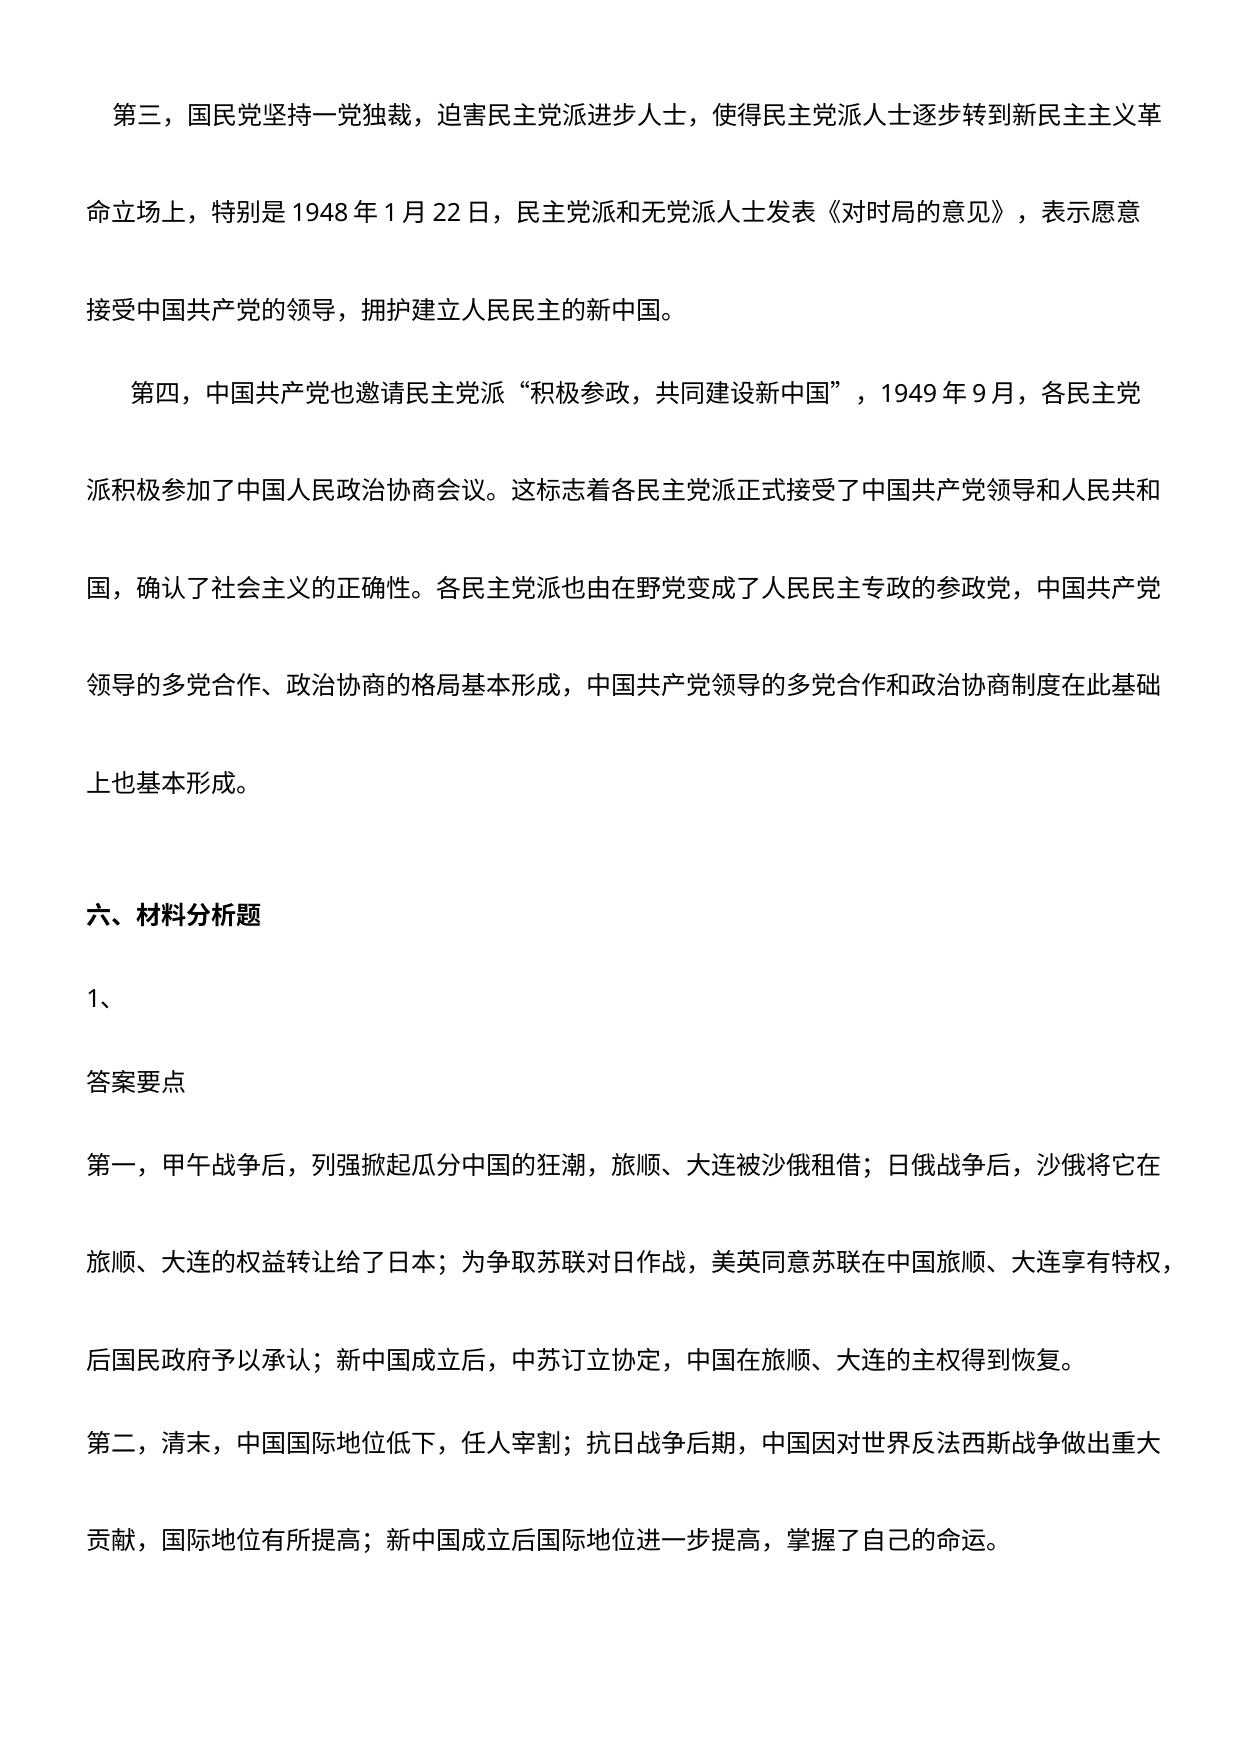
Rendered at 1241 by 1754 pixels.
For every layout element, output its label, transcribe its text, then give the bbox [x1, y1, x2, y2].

text 答案要点 [86, 1048, 1165, 1113]
text 第二，清末，中国国际地位低下，任人宰割；抗日战争后期，中国因对世界反法西斯战争做出重大贡献，国际地位有所提高；新中国成立后国际地位进一步提高，掌握了自己的命运。 [86, 1409, 1165, 1571]
text 第三，国民党坚持一党独裁，迫害民主党派进步人士，使得民主党派人士逐步转到新民主主义革命立场上，特别是1948年1月22日，民主党派和无党派人士发表《对时局的意见》，表示愿意接受中国共产党的领导，拥护建立人民民主的新中国。 [86, 81, 1165, 341]
text 1、 [86, 964, 1165, 1029]
text 第一，甲午战争后，列强掀起瓜分中国的狂潮，旅顺、大连被沙俄租借；日俄战争后，沙俄将它在旅顺、大连的权益转让给了日本；为争取苏联对日作战，美英同意苏联在中国旅顺、大连享有特权，后国民政府予以承认；新中国成立后，中苏订立协定，中国在旅顺、大连的主权得到恢复。 [86, 1131, 1165, 1391]
text 第四，中国共产党也邀请民主党派“积极参政，共同建设新中国”，1949年9月，各民主党派积极参加了中国人民政治协商会议。这标志着各民主党派正式接受了中国共产党领导和人民共和国，确认了社会主义的正确性。各民主党派也由在野党变成了人民民主专政的参政党，中国共产党领导的多党合作、政治协商的格局基本形成，中国共产党领导的多党合作和政治协商制度在此基础上也基本形成。 [86, 359, 1165, 814]
text 六、材料分析题 [86, 881, 1165, 946]
